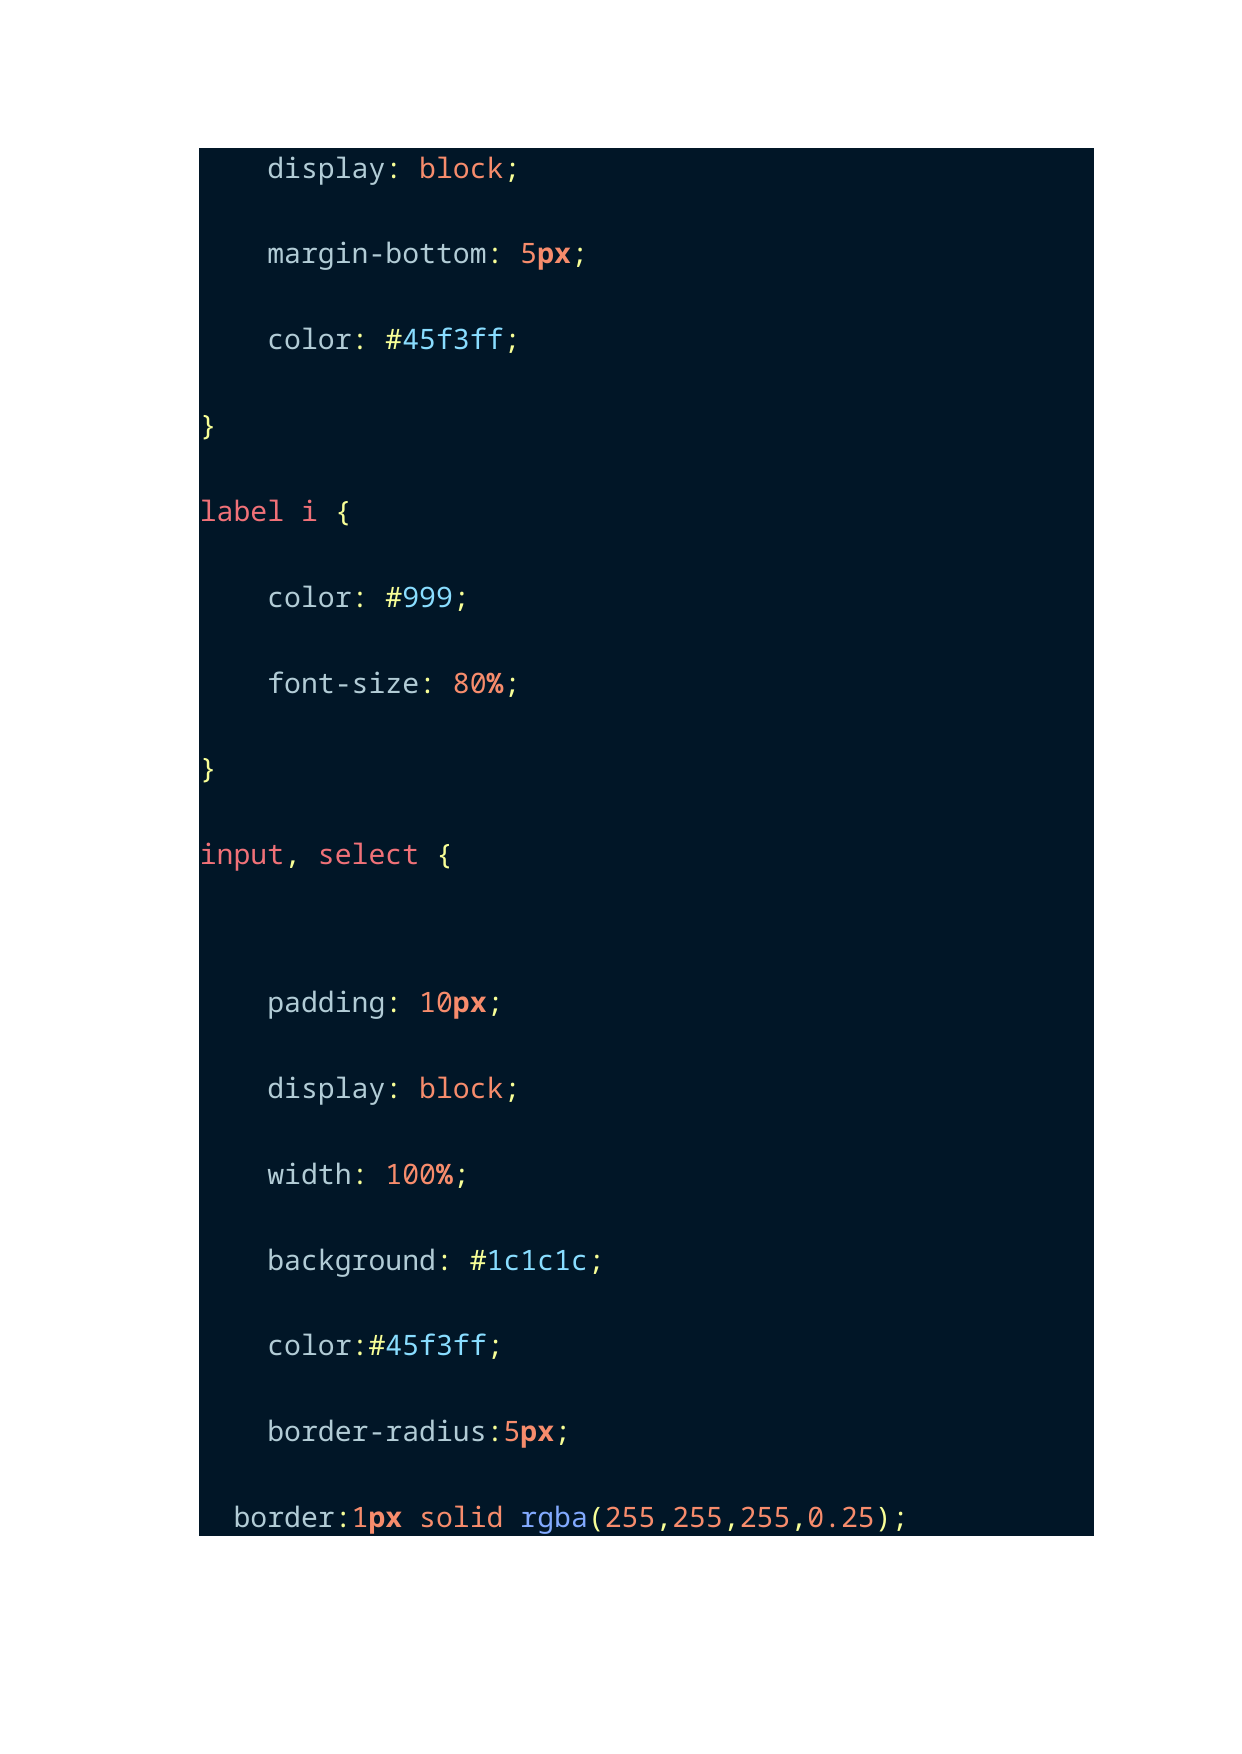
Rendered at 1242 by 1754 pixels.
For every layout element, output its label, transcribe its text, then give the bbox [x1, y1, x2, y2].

text } [199, 749, 1094, 787]
text border-radius:5px; [199, 1412, 1094, 1450]
text color:#45f3ff; [199, 1326, 1094, 1364]
text display: block; [199, 1068, 1094, 1107]
text font-size: 80%; [199, 663, 1094, 701]
text margin-bottom: 5px; [199, 234, 1094, 272]
text display: block; [199, 148, 1094, 186]
text color: #45f3ff; [199, 320, 1094, 358]
text padding: 10px; [199, 982, 1094, 1021]
text } [199, 406, 1094, 444]
text width: 100%; [199, 1154, 1094, 1192]
text background: #1c1c1c; [199, 1240, 1094, 1278]
text label i { [199, 491, 1094, 530]
text color: #999; [199, 577, 1094, 616]
text input, select { [199, 835, 1094, 873]
text border:1px solid rgba(255,255,255,0.25); [199, 1497, 1094, 1536]
